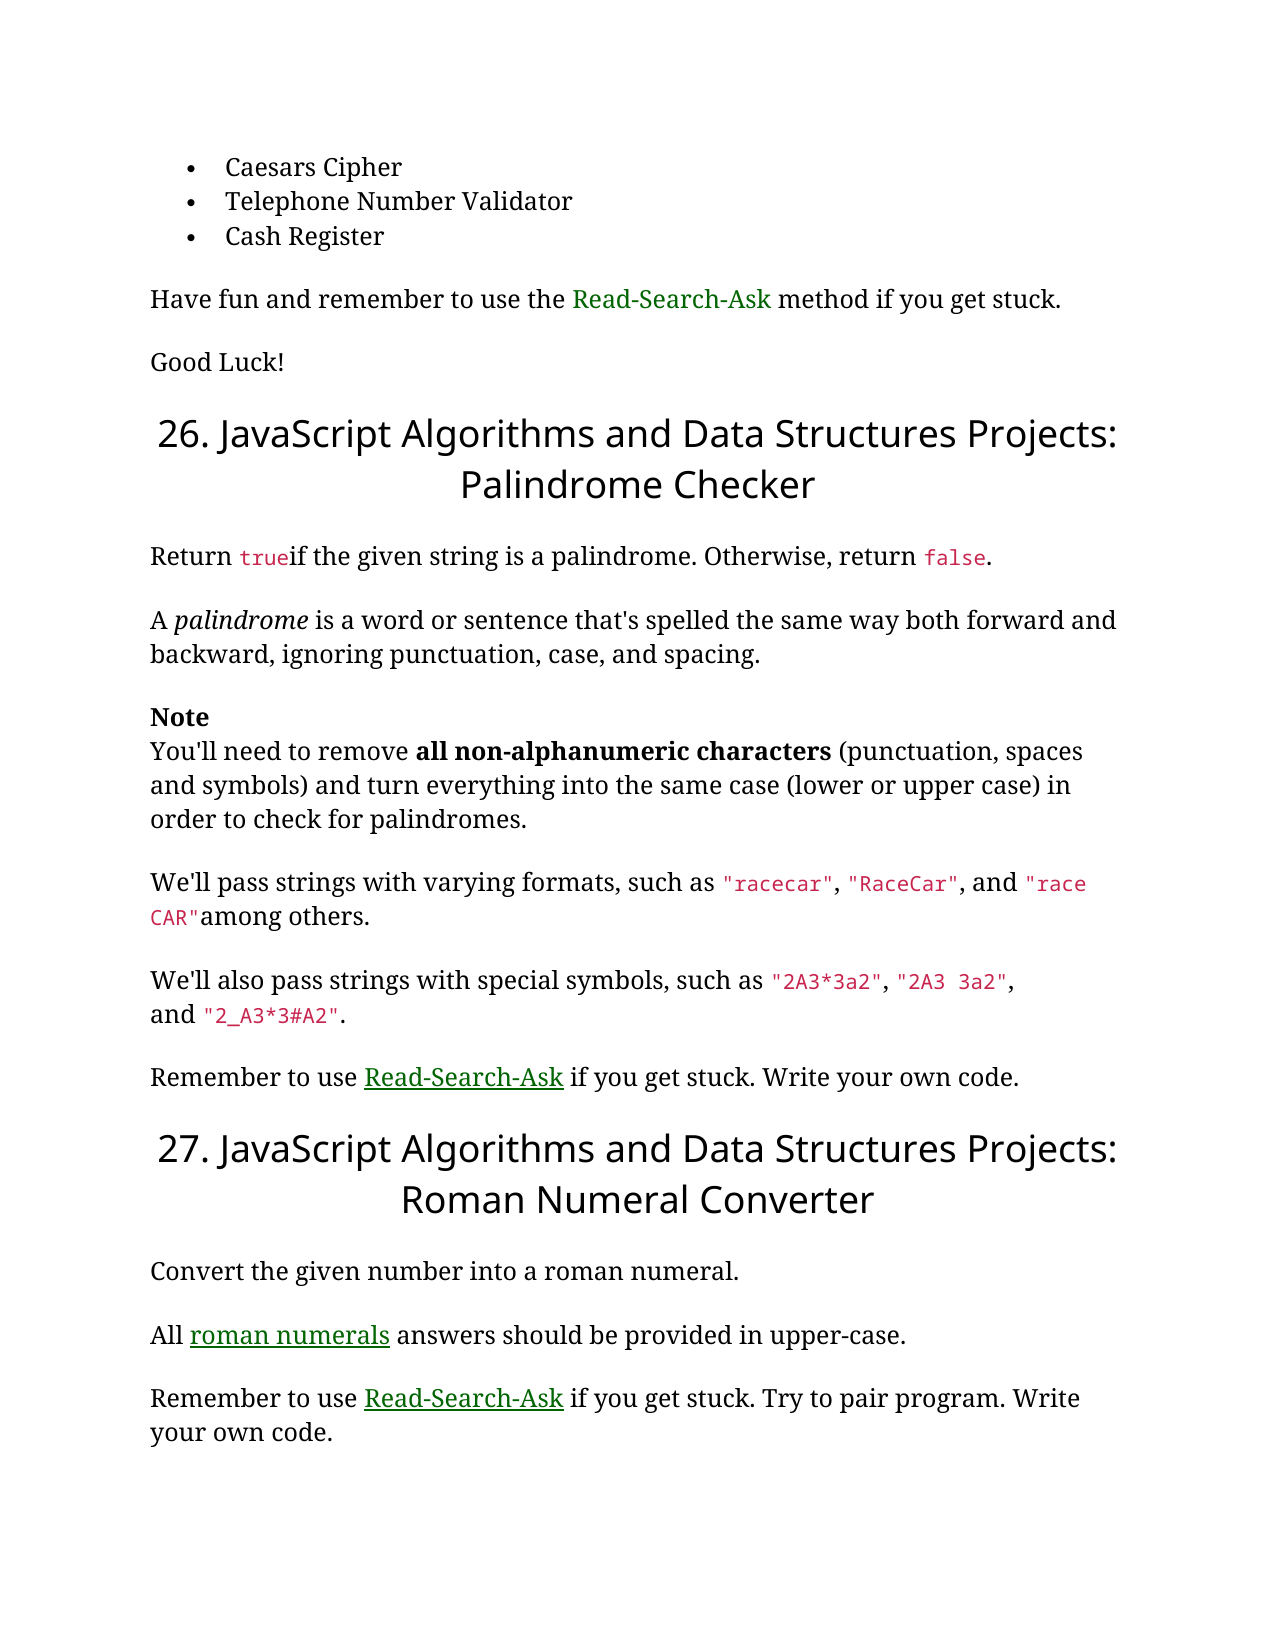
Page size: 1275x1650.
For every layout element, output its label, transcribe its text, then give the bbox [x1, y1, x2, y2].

text Note You'll need to remove all non-alphanumeric characters (punctuation, spaces and symbols) and turn everything into the same case (lower or upper case) in order to check for palindromes. [150, 699, 1125, 836]
text A palindrome is a word or sentence that's spelled the same way both forward and backward, ignoring punctuation, case, and spacing. [150, 602, 1125, 670]
text Remember to use Read-Search-Ask if you get stuck. Try to pair program. Write your own code. [150, 1381, 1125, 1449]
subtitle 26. JavaScript Algorithms and Data Structures Projects: Palindrome Checker [150, 408, 1125, 510]
text Remember to use Read-Search-Ask if you get stuck. Write your own code. [150, 1059, 1125, 1094]
subtitle 27. JavaScript Algorithms and Data Structures Projects: Roman Numeral Converter [150, 1123, 1125, 1225]
list Caesars Cipher [187, 150, 1125, 184]
text Return trueif the given string is a palindrome. Otherwise, return false. [150, 539, 1125, 573]
text Have fun and remember to use the Read-Search-Ask method if you get stuck. [150, 281, 1125, 315]
text Convert the given number into a roman numeral. [150, 1254, 1125, 1288]
text We'll also pass strings with special symbols, such as "2A3*3a2", "2A3 3a2", and "2_A3*3#A2". [150, 962, 1125, 1030]
list Cash Register [187, 218, 1125, 252]
text All roman numerals answers should be provided in upper-case. [150, 1317, 1125, 1351]
text We'll pass strings with varying formats, such as "racecar", "RaceCar", and "race CAR"among others. [150, 865, 1125, 933]
text Good Luck! [150, 344, 1125, 379]
list Telephone Number Validator [187, 184, 1125, 218]
